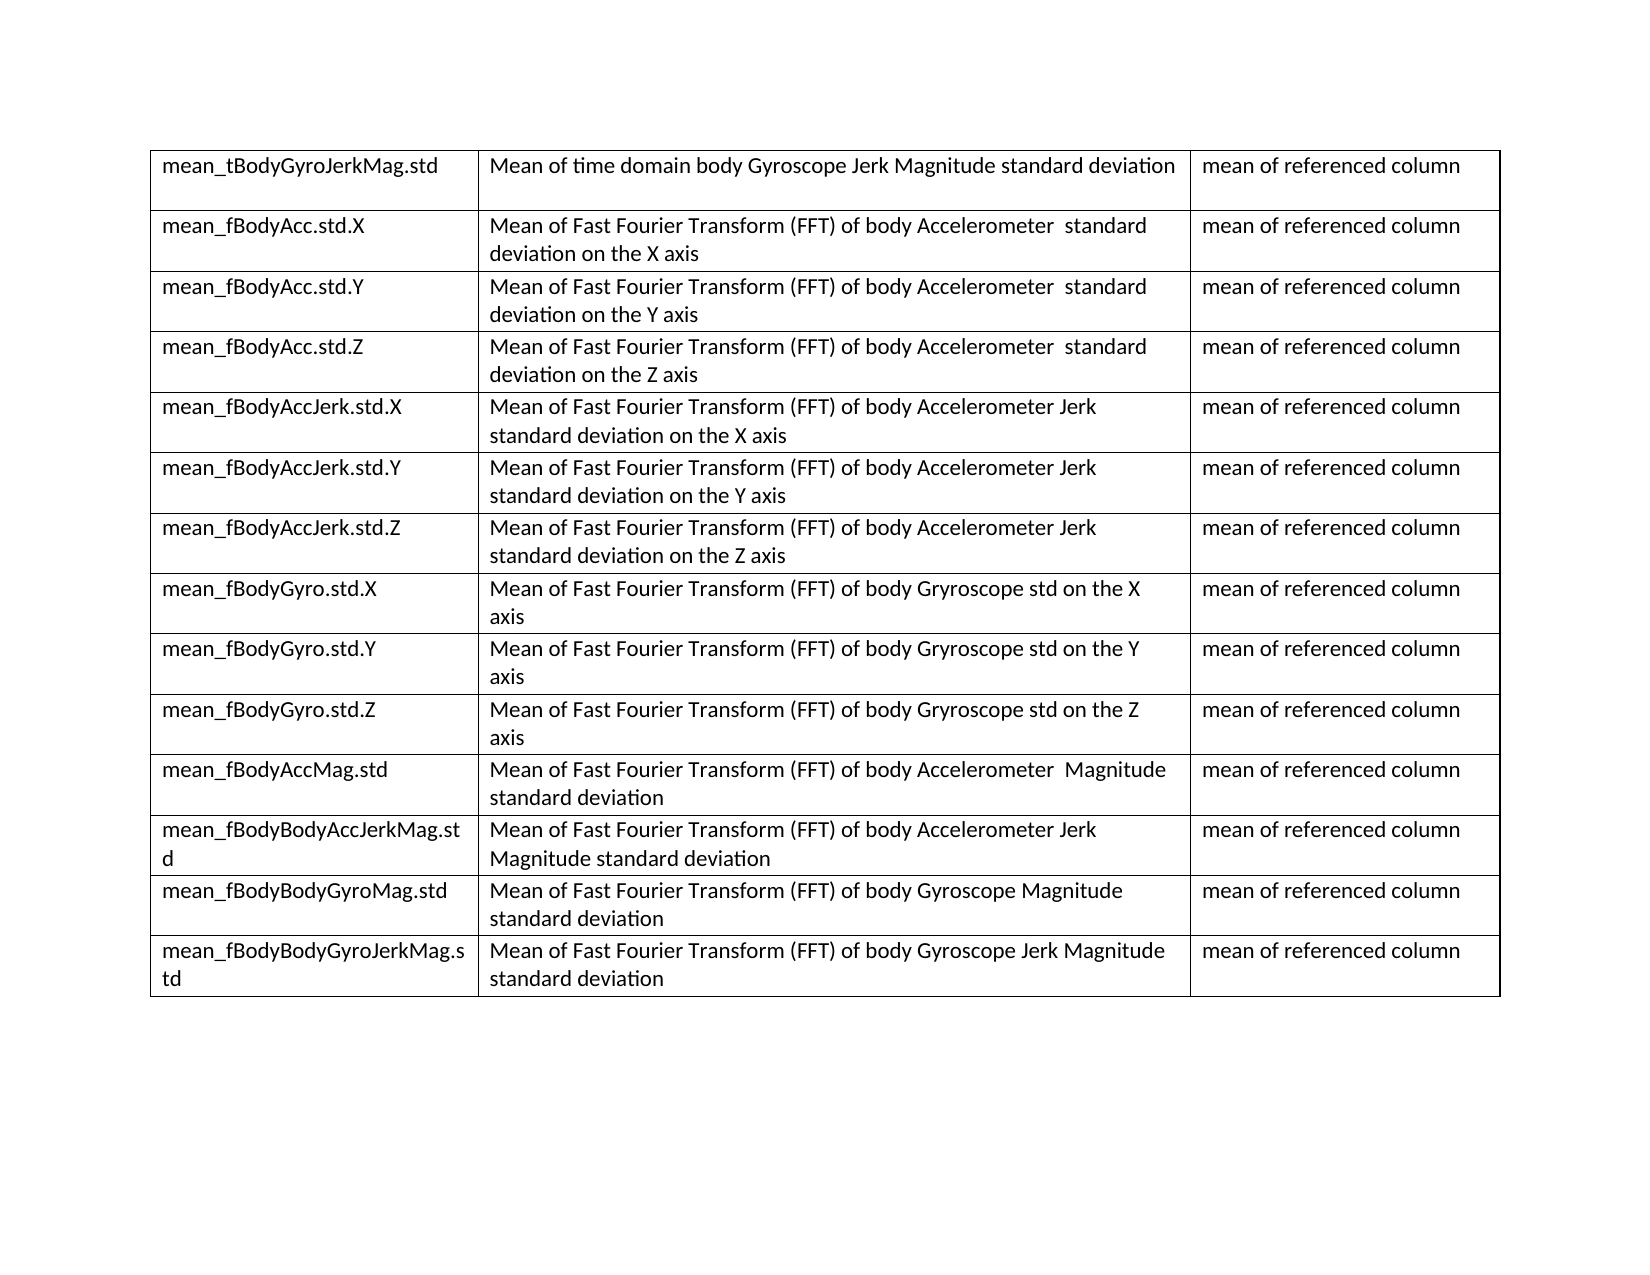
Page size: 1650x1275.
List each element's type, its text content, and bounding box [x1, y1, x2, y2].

table_cell Mean of Fast Fourier Transform (FFT) of body Gyroscope Magnitude standard deviation [479, 876, 1190, 935]
table_cell mean_fBodyBodyGyroMag.std [151, 876, 478, 935]
table_cell mean of referenced column [1191, 876, 1499, 935]
table_cell Mean of Fast Fourier Transform (FFT) of body Accelerometer Jerk standard deviation on the X axis [479, 393, 1190, 452]
table_cell mean_fBodyGyro.std.Y [151, 634, 478, 694]
table_cell Mean of Fast Fourier Transform (FFT) of body Accelerometer standard deviation on the Z axis [479, 332, 1190, 392]
table_cell Mean of Fast Fourier Transform (FFT) of body Gryroscope std on the X axis [479, 574, 1190, 633]
table_cell Mean of Fast Fourier Transform (FFT) of body Accelerometer Jerk standard deviation on the Z axis [479, 514, 1190, 573]
table_cell mean of referenced column [1191, 211, 1499, 271]
table_cell mean_fBodyAcc.std.Y [151, 272, 478, 331]
table_cell Mean of Fast Fourier Transform (FFT) of body Accelerometer standard deviation on the X axis [479, 211, 1190, 271]
table_cell Mean of Fast Fourier Transform (FFT) of body Gryroscope std on the Y axis [479, 634, 1190, 694]
table_cell Mean of Fast Fourier Transform (FFT) of body Gyroscope Jerk Magnitude standard deviation [479, 936, 1190, 996]
table_cell mean_fBodyBodyAccJerkMag.std [151, 816, 478, 875]
table_cell mean of referenced column [1191, 332, 1499, 392]
table_cell mean of referenced column [1191, 755, 1499, 814]
table_cell mean of referenced column [1191, 272, 1499, 331]
table_cell mean of referenced column [1191, 695, 1499, 754]
table_cell mean of referenced column [1191, 634, 1499, 694]
table_cell mean_fBodyAcc.std.X [151, 211, 478, 271]
table_cell mean_fBodyGyro.std.X [151, 574, 478, 633]
table_cell mean of referenced column [1191, 936, 1499, 996]
table_cell Mean of Fast Fourier Transform (FFT) of body Accelerometer standard deviation on the Y axis [479, 272, 1190, 331]
table_cell mean_fBodyAcc.std.Z [151, 332, 478, 392]
table_cell mean of referenced column [1191, 514, 1499, 573]
table_cell Mean of time domain body Gyroscope Jerk Magnitude standard deviation [479, 151, 1190, 210]
table_cell mean of referenced column [1191, 453, 1499, 512]
table_cell Mean of Fast Fourier Transform (FFT) of body Accelerometer Magnitude standard deviation [479, 755, 1190, 814]
table_cell Mean of Fast Fourier Transform (FFT) of body Accelerometer Jerk standard deviation on the Y axis [479, 453, 1190, 512]
table_cell mean_tBodyGyroJerkMag.std [151, 151, 478, 210]
table_cell mean_fBodyAccJerk.std.Z [151, 514, 478, 573]
table_cell mean of referenced column [1191, 816, 1499, 875]
table_cell mean_fBodyBodyGyroJerkMag.std [151, 936, 478, 996]
table_cell mean_fBodyAccMag.std [151, 755, 478, 814]
table_cell Mean of Fast Fourier Transform (FFT) of body Gryroscope std on the Z axis [479, 695, 1190, 754]
table_cell mean of referenced column [1191, 393, 1499, 452]
table_cell mean_fBodyGyro.std.Z [151, 695, 478, 754]
table_cell mean of referenced column [1191, 574, 1499, 633]
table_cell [1191, 151, 1499, 210]
table_cell mean_fBodyAccJerk.std.Y [151, 453, 478, 512]
table_cell Mean of Fast Fourier Transform (FFT) of body Accelerometer Jerk Magnitude standard deviation [479, 816, 1190, 875]
table_cell mean_fBodyAccJerk.std.X [151, 393, 478, 452]
